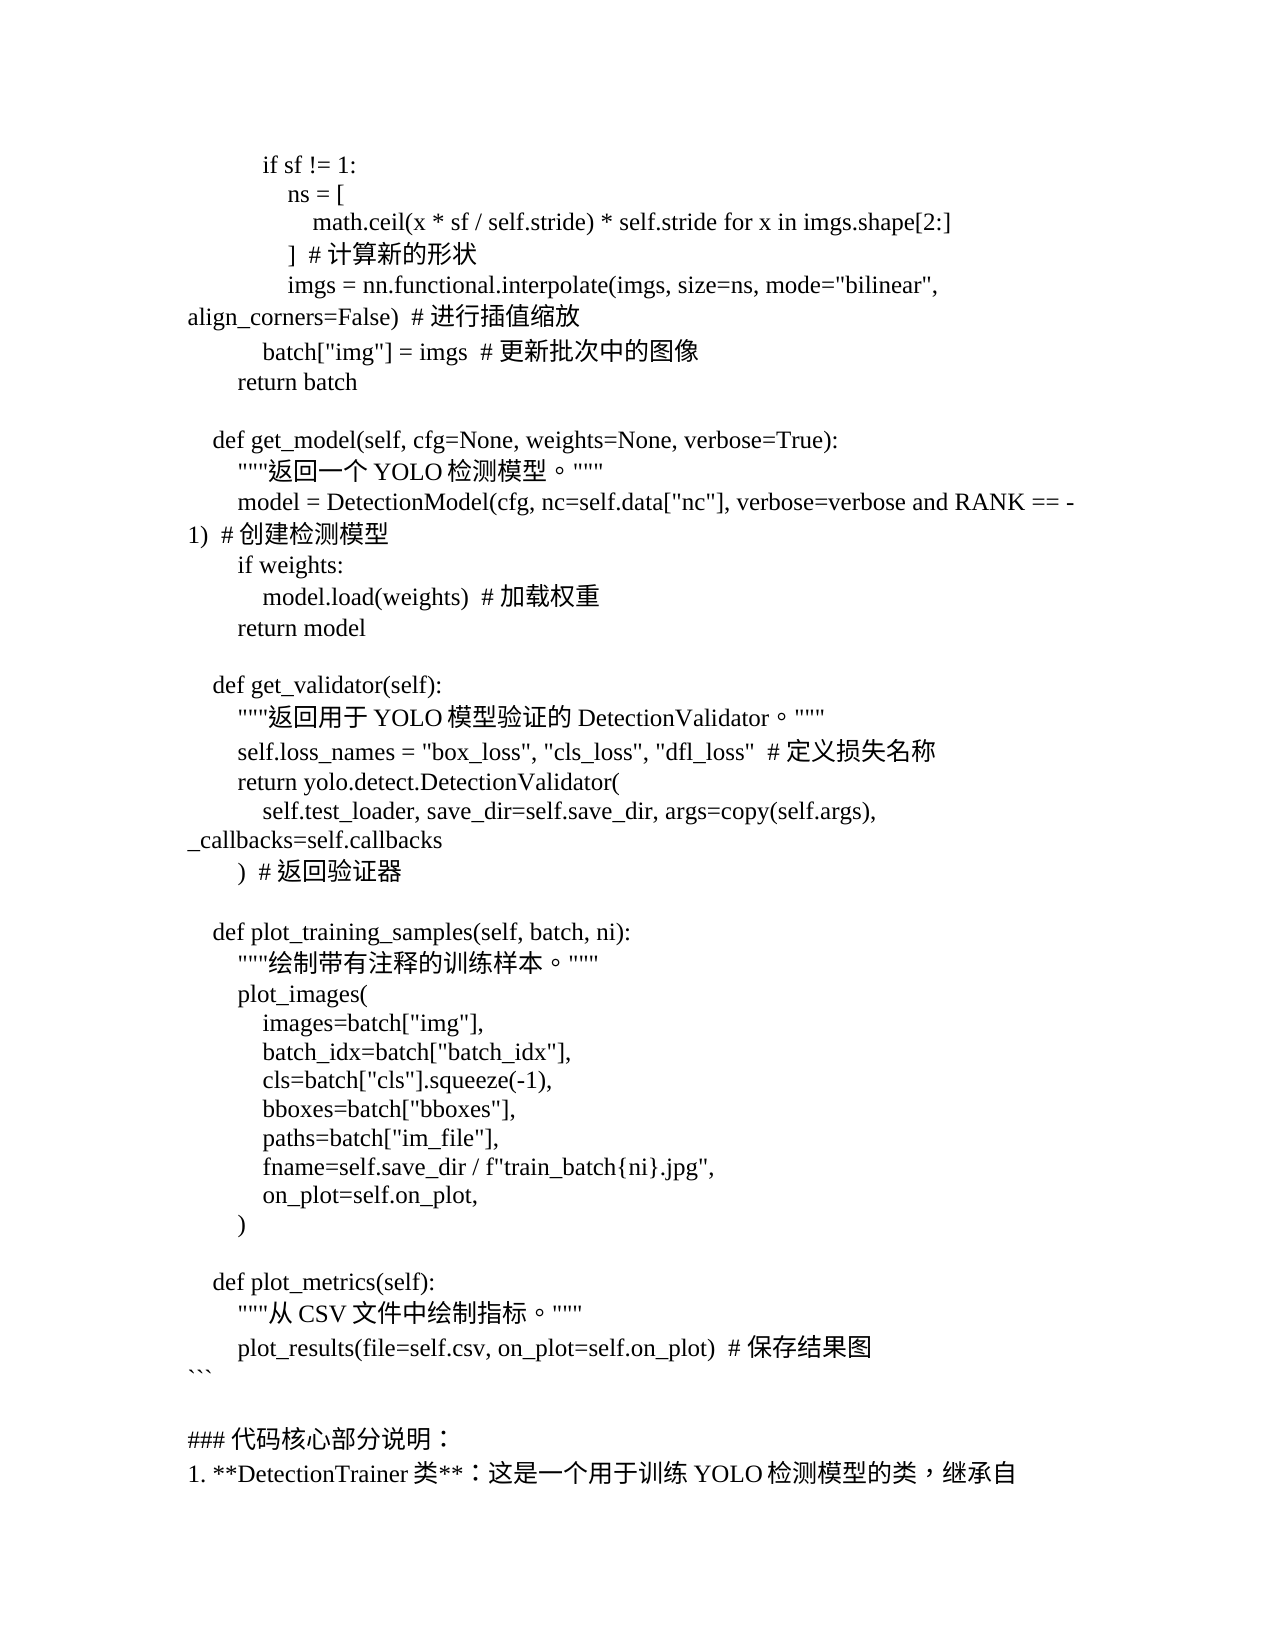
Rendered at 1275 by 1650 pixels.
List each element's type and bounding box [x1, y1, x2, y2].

text [187, 150, 1087, 1489]
